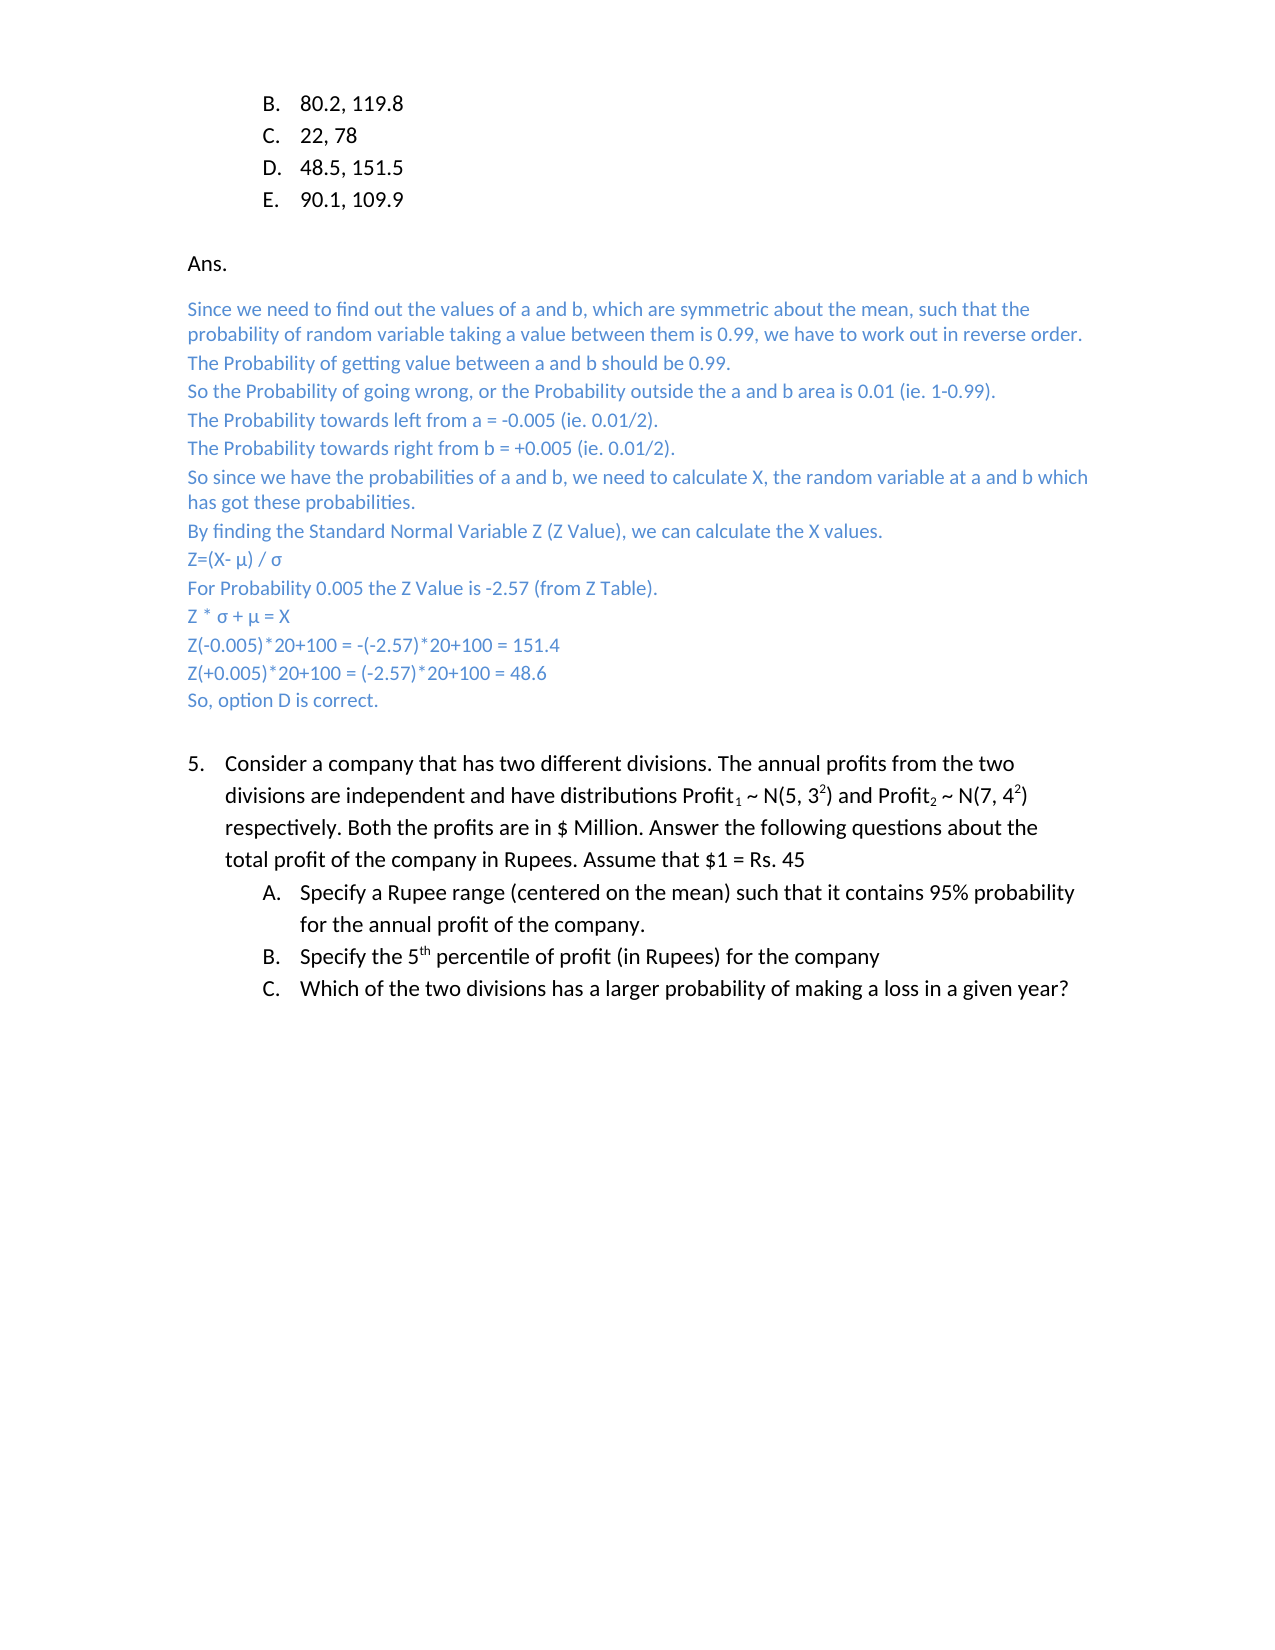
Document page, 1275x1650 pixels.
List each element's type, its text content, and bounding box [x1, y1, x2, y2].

list 48.5, 151.5 [262, 153, 1087, 181]
list Which of the two divisions has a larger probability of making a loss in a given year? [262, 974, 1087, 1002]
table_header Z(+0.005)*20+100 = (-2.57)*20+100 = 48.6 [186, 659, 555, 688]
table_header Since we need to find out the values of a and b, which are symmetric about the mean, such that the probability of random variable taking a value between them is 0.99, we have to work out in reverse order. [186, 294, 1095, 348]
table_header So since we have the probabilities of a and b, we need to calculate X, the random variable at a and b which has got these probabilities. [186, 463, 1095, 516]
list Specify a Rupee range (centered on the mean) such that it contains 95% probability for the annual profit of the company. [262, 878, 1087, 938]
table_header So the Probability of going wrong, or the Probability outside the a and b area is 0.01 (ie. 1-0.99). [186, 377, 1005, 405]
table_header The Probability towards right from b = +0.005 (ie. 0.01/2). [186, 434, 684, 462]
table_header For Probability 0.005 the Z Value is -2.57 (from Z Table). [186, 574, 667, 602]
list 90.1, 109.9 [262, 185, 1087, 213]
list Specify the 5th percentile of profit (in Rupees) for the company [262, 942, 1087, 970]
list 22, 78 [262, 121, 1087, 149]
table_header Z(-0.005)*20+100 = -(-2.57)*20+100 = 151.4 [186, 631, 568, 659]
table_header Z * σ + μ = X [186, 602, 298, 631]
table_header The Probability of getting value between a and b should be 0.99. [186, 348, 741, 377]
table_header Z=(X- μ) / σ [186, 545, 290, 573]
table_header The Probability towards left from a = -0.005 (ie. 0.01/2). [186, 405, 668, 434]
list Consider a company that has two different divisions. The annual profits from the two divisions are independent and have distributions Profit1 ~ N(5, 32) and Profit2 ~ N(7, 42) respectively. Both the profits are in $ Million. Answer the following questions about the total profit of the company in Rupees. Assume that $1 = Rs. 45 [187, 749, 1087, 873]
table_header By finding the Standard Normal Variable Z (Z Value), we can calculate the X values. [186, 516, 892, 545]
text So, option D is correct. [187, 688, 1087, 713]
list 80.2, 119.8 [262, 89, 1087, 117]
text Ans. [187, 249, 1087, 278]
